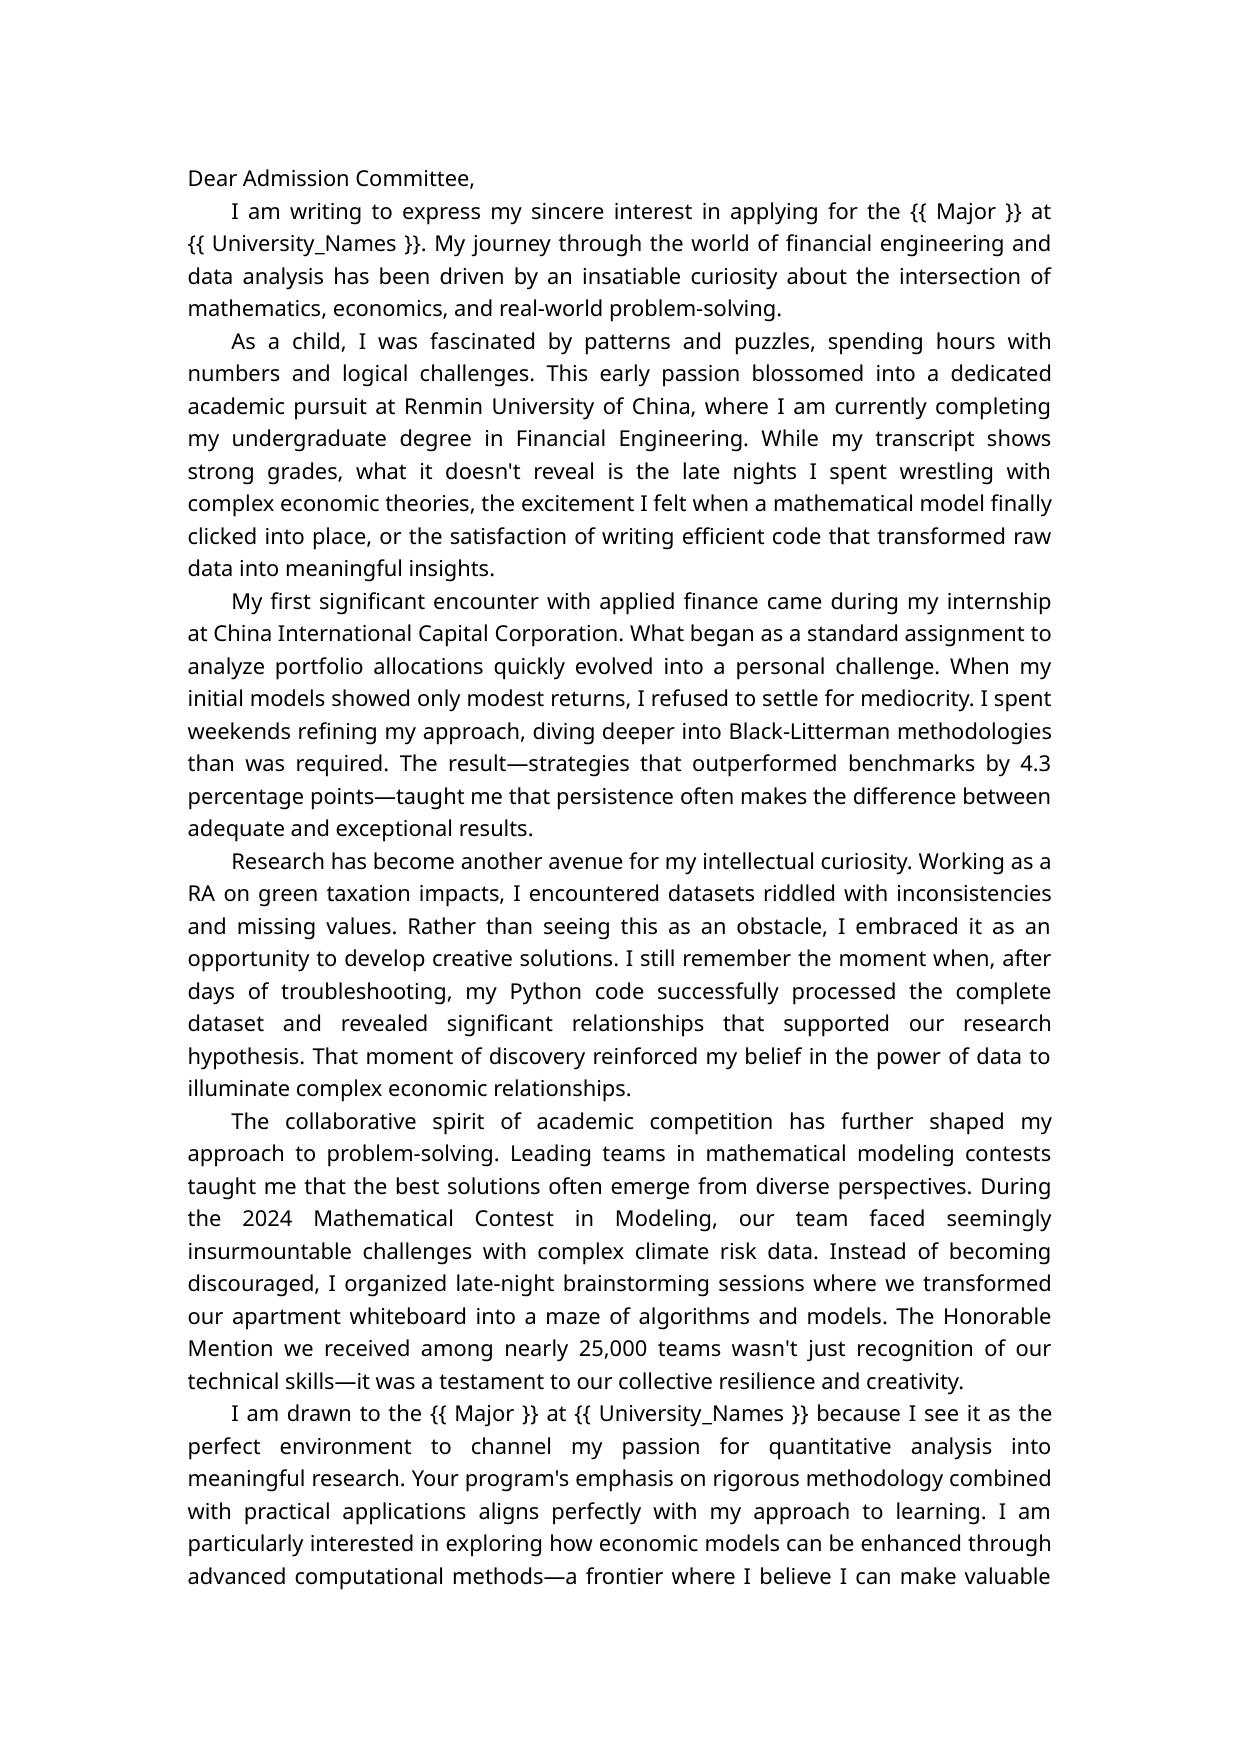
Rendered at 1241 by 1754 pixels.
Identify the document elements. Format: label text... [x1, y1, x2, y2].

text The collaborative spirit of academic competition has further shaped my approach to problem-solving. Leading teams in mathematical modeling contests taught me that the best solutions often emerge from diverse perspectives. During the 2024 Mathematical Contest in Modeling, our team faced seemingly insurmountable challenges with complex climate risk data. Instead of becoming discouraged, I organized late-night brainstorming sessions where we transformed our apartment whiteboard into a maze of algorithms and models. The Honorable Mention we received among nearly 25,000 teams wasn't just recognition of our technical skills—it was a testament to our collective resilience and creativity. [187, 1104, 1053, 1397]
text Dear Admission Committee, [187, 162, 1053, 194]
text My first significant encounter with applied finance came during my internship at China International Capital Corporation. What began as a standard assignment to analyze portfolio allocations quickly evolved into a personal challenge. When my initial models showed only modest returns, I refused to settle for mediocrity. I spent weekends refining my approach, diving deeper into Black-Litterman methodologies than was required. The result—strategies that outperformed benchmarks by 4.3 percentage points—taught me that persistence often makes the difference between adequate and exceptional results. [187, 584, 1053, 844]
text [187, 1397, 1053, 1592]
text Research has become another avenue for my intellectual curiosity. Working as a RA on green taxation impacts, I encountered datasets riddled with inconsistencies and missing values. Rather than seeing this as an obstacle, I embraced it as an opportunity to develop creative solutions. I still remember the moment when, after days of troubleshooting, my Python code successfully processed the complete dataset and revealed significant relationships that supported our research hypothesis. That moment of discovery reinforced my belief in the power of data to illuminate complex economic relationships. [187, 844, 1053, 1104]
text I am writing to express my sincere interest in applying for the {{ Major }} at {{ University_Names }}. My journey through the world of financial engineering and data analysis has been driven by an insatiable curiosity about the intersection of mathematics, economics, and real-world problem-solving. [187, 194, 1053, 324]
text As a child, I was fascinated by patterns and puzzles, spending hours with numbers and logical challenges. This early passion blossomed into a dedicated academic pursuit at Renmin University of China, where I am currently completing my undergraduate degree in Financial Engineering. While my transcript shows strong grades, what it doesn't reveal is the late nights I spent wrestling with complex economic theories, the excitement I felt when a mathematical model finally clicked into place, or the satisfaction of writing efficient code that transformed raw data into meaningful insights. [187, 324, 1053, 584]
